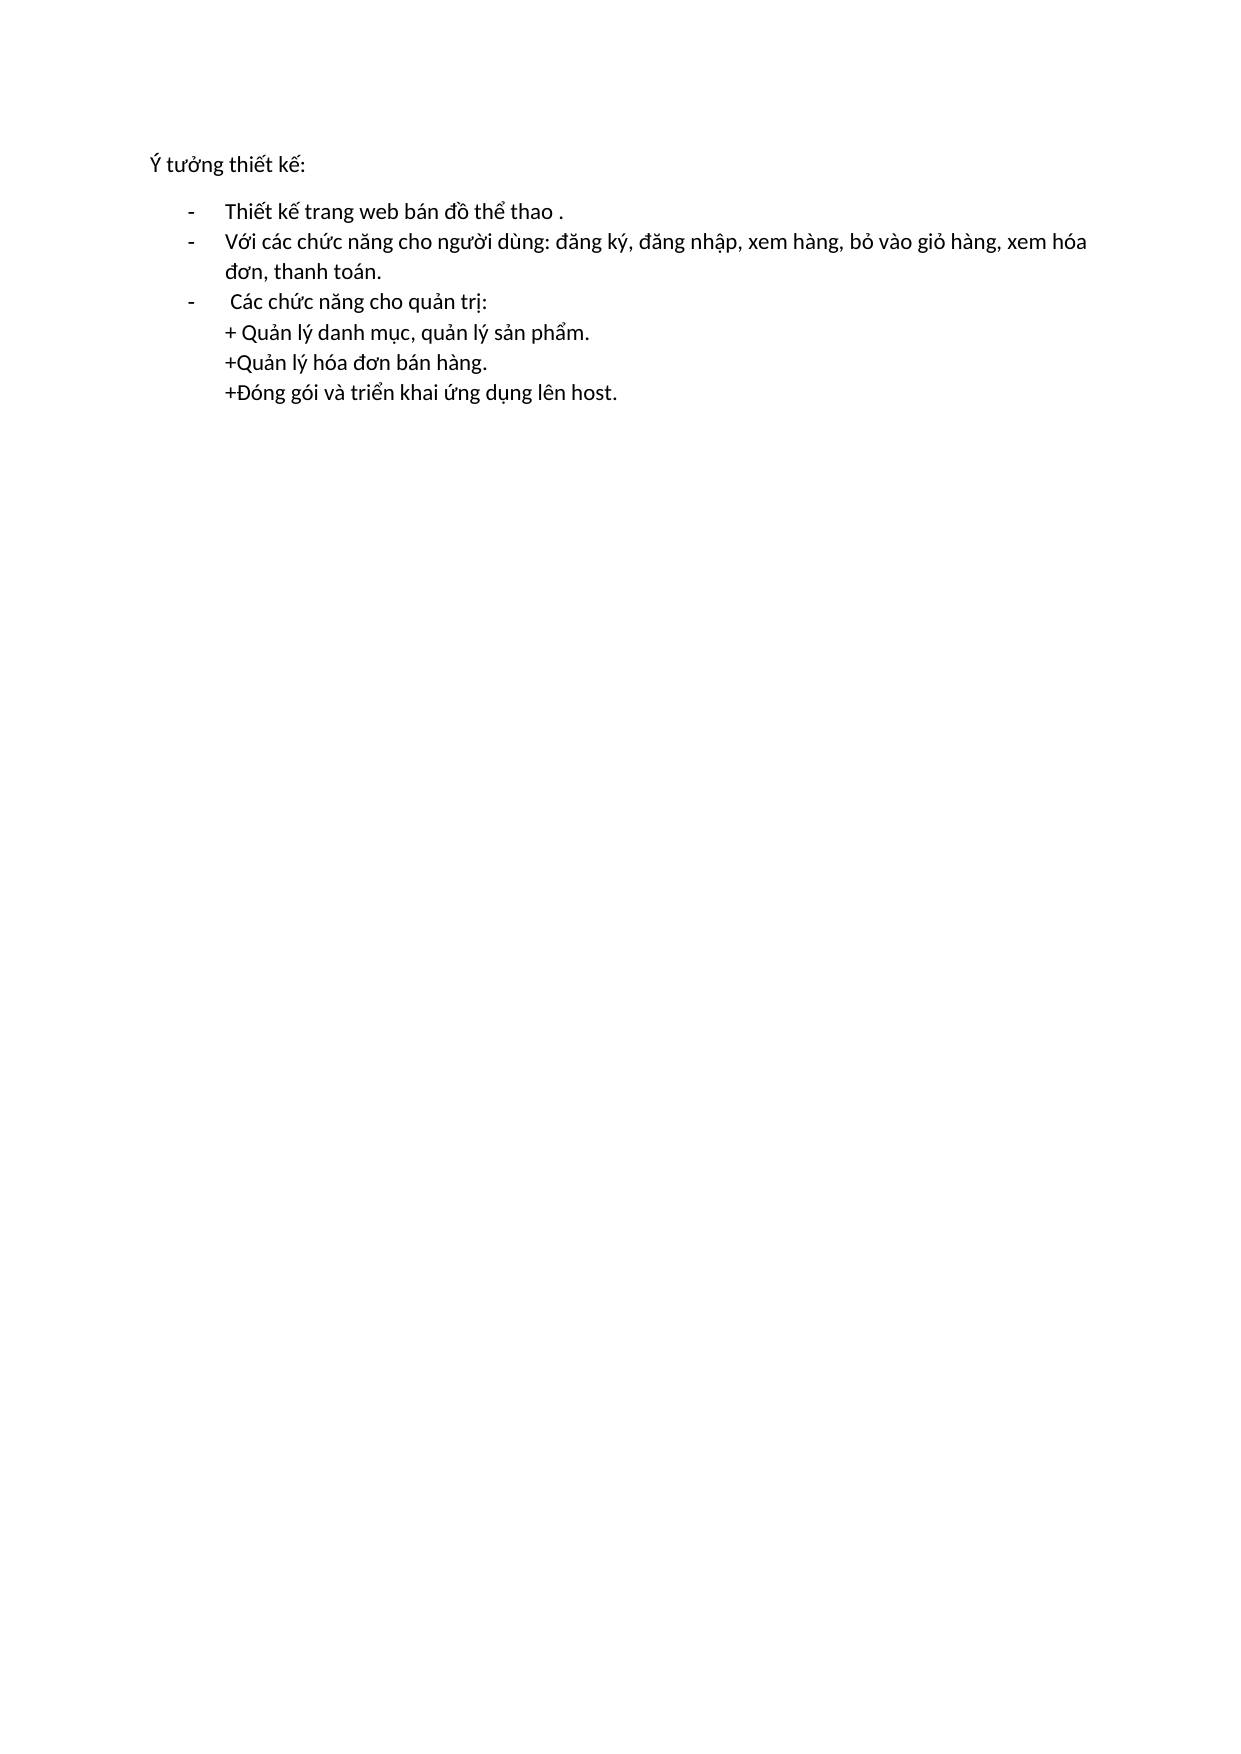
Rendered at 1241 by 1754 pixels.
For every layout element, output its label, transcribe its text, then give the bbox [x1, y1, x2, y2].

list Với các chức năng cho người dùng: đăng ký, đăng nhập, xem hàng, bỏ vào giỏ hàng, xem hóa đơn, thanh toán. [187, 227, 1090, 285]
list Các chức năng cho quản trị: + Quản lý danh mục, quản lý sản phẩm. +Quản lý hóa đơn bán hàng. +Đóng gói và triển khai ứng dụng lên host. [187, 287, 1090, 406]
list Thiết kế trang web bán đồ thể thao . [187, 197, 1090, 225]
text Ý tưởng thiết kế: [150, 150, 1090, 178]
